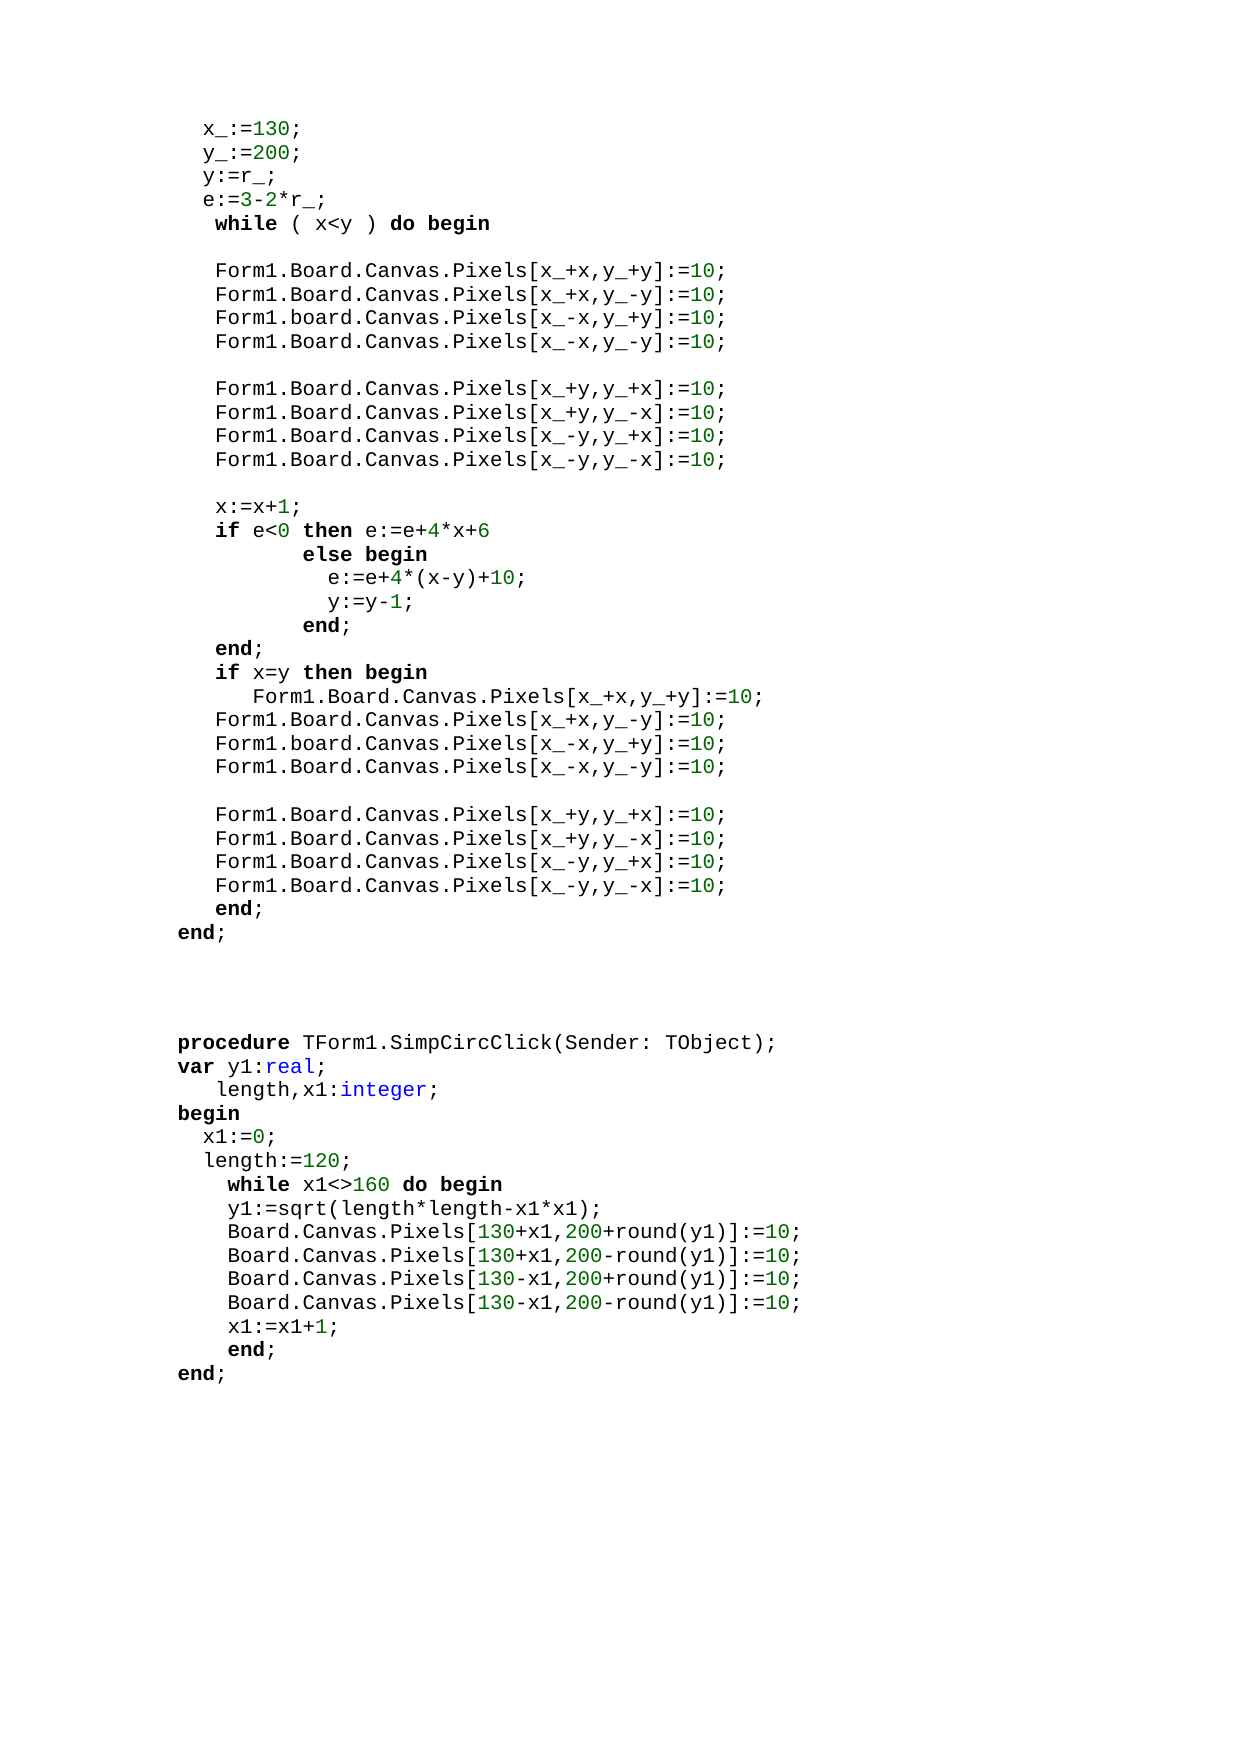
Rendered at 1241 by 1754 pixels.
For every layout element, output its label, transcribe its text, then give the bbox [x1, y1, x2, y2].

text x_:=130; [177, 118, 1152, 142]
text procedure TForm1.SimpCircClick(Sender: TObject); [177, 1032, 1152, 1056]
text Form1.board.Canvas.Pixels[x_-x,y_+y]:=10; [177, 307, 1152, 331]
text while ( x<y ) do begin [177, 213, 1152, 236]
text while x1<>160 do begin [177, 1174, 1152, 1197]
text Board.Canvas.Pixels[130+x1,200-round(y1)]:=10; [177, 1245, 1152, 1268]
text Form1.Board.Canvas.Pixels[x_+y,y_+x]:=10; [177, 804, 1152, 827]
text if x=y then begin [177, 662, 1152, 686]
text Form1.Board.Canvas.Pixels[x_+x,y_+y]:=10; [177, 686, 1152, 709]
text length,x1:integer; [177, 1079, 1152, 1103]
text Form1.Board.Canvas.Pixels[x_+y,y_-x]:=10; [177, 827, 1152, 851]
text Form1.Board.Canvas.Pixels[x_+y,y_-x]:=10; [177, 402, 1152, 426]
text Form1.Board.Canvas.Pixels[x_+x,y_-y]:=10; [177, 709, 1152, 733]
text Form1.Board.Canvas.Pixels[x_-x,y_-y]:=10; [177, 331, 1152, 354]
text if e<0 then e:=e+4*x+6 [177, 520, 1152, 544]
text Form1.Board.Canvas.Pixels[x_-y,y_-x]:=10; [177, 875, 1152, 898]
text Form1.Board.Canvas.Pixels[x_-x,y_-y]:=10; [177, 757, 1152, 780]
text var y1:real; [177, 1056, 1152, 1079]
text Form1.Board.Canvas.Pixels[x_+x,y_+y]:=10; [177, 260, 1152, 284]
text begin [177, 1103, 1152, 1127]
text else begin [177, 544, 1152, 567]
text end; [177, 898, 1152, 922]
text length:=120; [177, 1150, 1152, 1174]
text end; [177, 638, 1152, 662]
text y1:=sqrt(length*length-x1*x1); [177, 1197, 1152, 1221]
text y:=y-1; [177, 591, 1152, 615]
text end; [177, 922, 1152, 946]
text Board.Canvas.Pixels[130-x1,200+round(y1)]:=10; [177, 1268, 1152, 1292]
text Form1.Board.Canvas.Pixels[x_-y,y_+x]:=10; [177, 851, 1152, 875]
text Board.Canvas.Pixels[130+x1,200+round(y1)]:=10; [177, 1221, 1152, 1245]
text Form1.Board.Canvas.Pixels[x_-y,y_-x]:=10; [177, 449, 1152, 473]
text x1:=x1+1; [177, 1316, 1152, 1339]
text end; [177, 615, 1152, 638]
text end; [177, 1339, 1152, 1363]
text Form1.board.Canvas.Pixels[x_-x,y_+y]:=10; [177, 733, 1152, 757]
text end; [177, 1363, 1152, 1387]
text y_:=200; [177, 142, 1152, 165]
text x1:=0; [177, 1127, 1152, 1150]
text y:=r_; [177, 165, 1152, 189]
text Form1.Board.Canvas.Pixels[x_-y,y_+x]:=10; [177, 426, 1152, 449]
text e:=3-2*r_; [177, 189, 1152, 213]
text e:=e+4*(x-y)+10; [177, 567, 1152, 591]
text x:=x+1; [177, 496, 1152, 520]
text Form1.Board.Canvas.Pixels[x_+x,y_-y]:=10; [177, 284, 1152, 307]
text Board.Canvas.Pixels[130-x1,200-round(y1)]:=10; [177, 1292, 1152, 1316]
text Form1.Board.Canvas.Pixels[x_+y,y_+x]:=10; [177, 378, 1152, 402]
